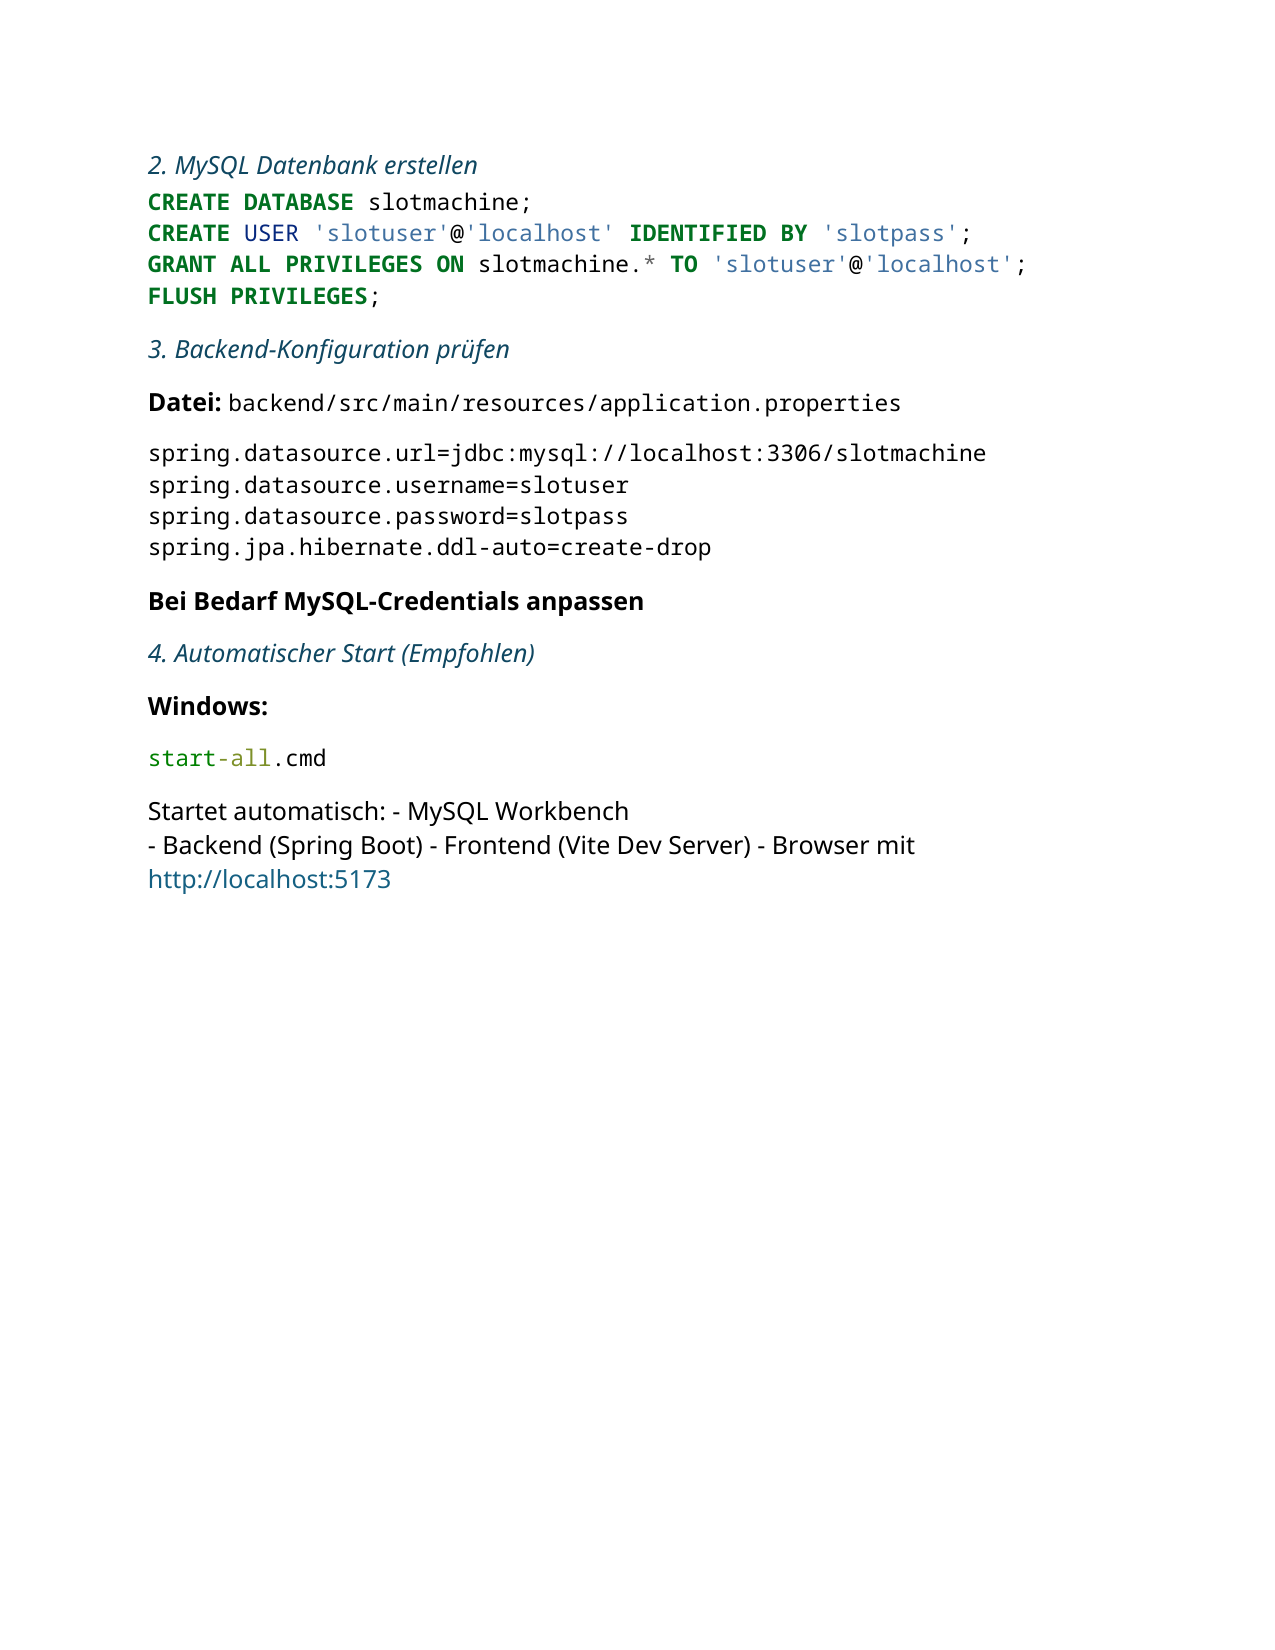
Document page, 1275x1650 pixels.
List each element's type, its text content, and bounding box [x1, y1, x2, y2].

text Bei Bedarf MySQL-Credentials anpassen [148, 583, 1127, 617]
text Datei: backend/src/main/resources/application.properties [148, 384, 1127, 418]
text Startet automatisch: - MySQL Workbench - Backend (Spring Boot) - Frontend (Vite Dev Server) - Browser mit http://localhost:5173 [148, 794, 1127, 896]
subtitle 3. Backend-Konfiguration prüfen [148, 332, 1127, 366]
text spring.datasource.url=jdbc:mysql://localhost:3306/slotmachine spring.datasource.username=slotuser spring.datasource.password=slotpass spring.jpa.hibernate.ddl-auto=create-drop [148, 437, 1127, 562]
text CREATE DATABASE slotmachine; CREATE USER 'slotuser'@'localhost' IDENTIFIED BY 'slotpass'; GRANT ALL PRIVILEGES ON slotmachine.* TO 'slotuser'@'localhost'; FLUSH PRIVILEGES; [148, 186, 1127, 311]
subtitle 2. MySQL Datenbank erstellen [148, 148, 1127, 182]
subtitle 4. Automatischer Start (Empfohlen) [148, 636, 1127, 670]
text Windows: [148, 689, 1127, 723]
text start-all.cmd [148, 742, 1127, 773]
